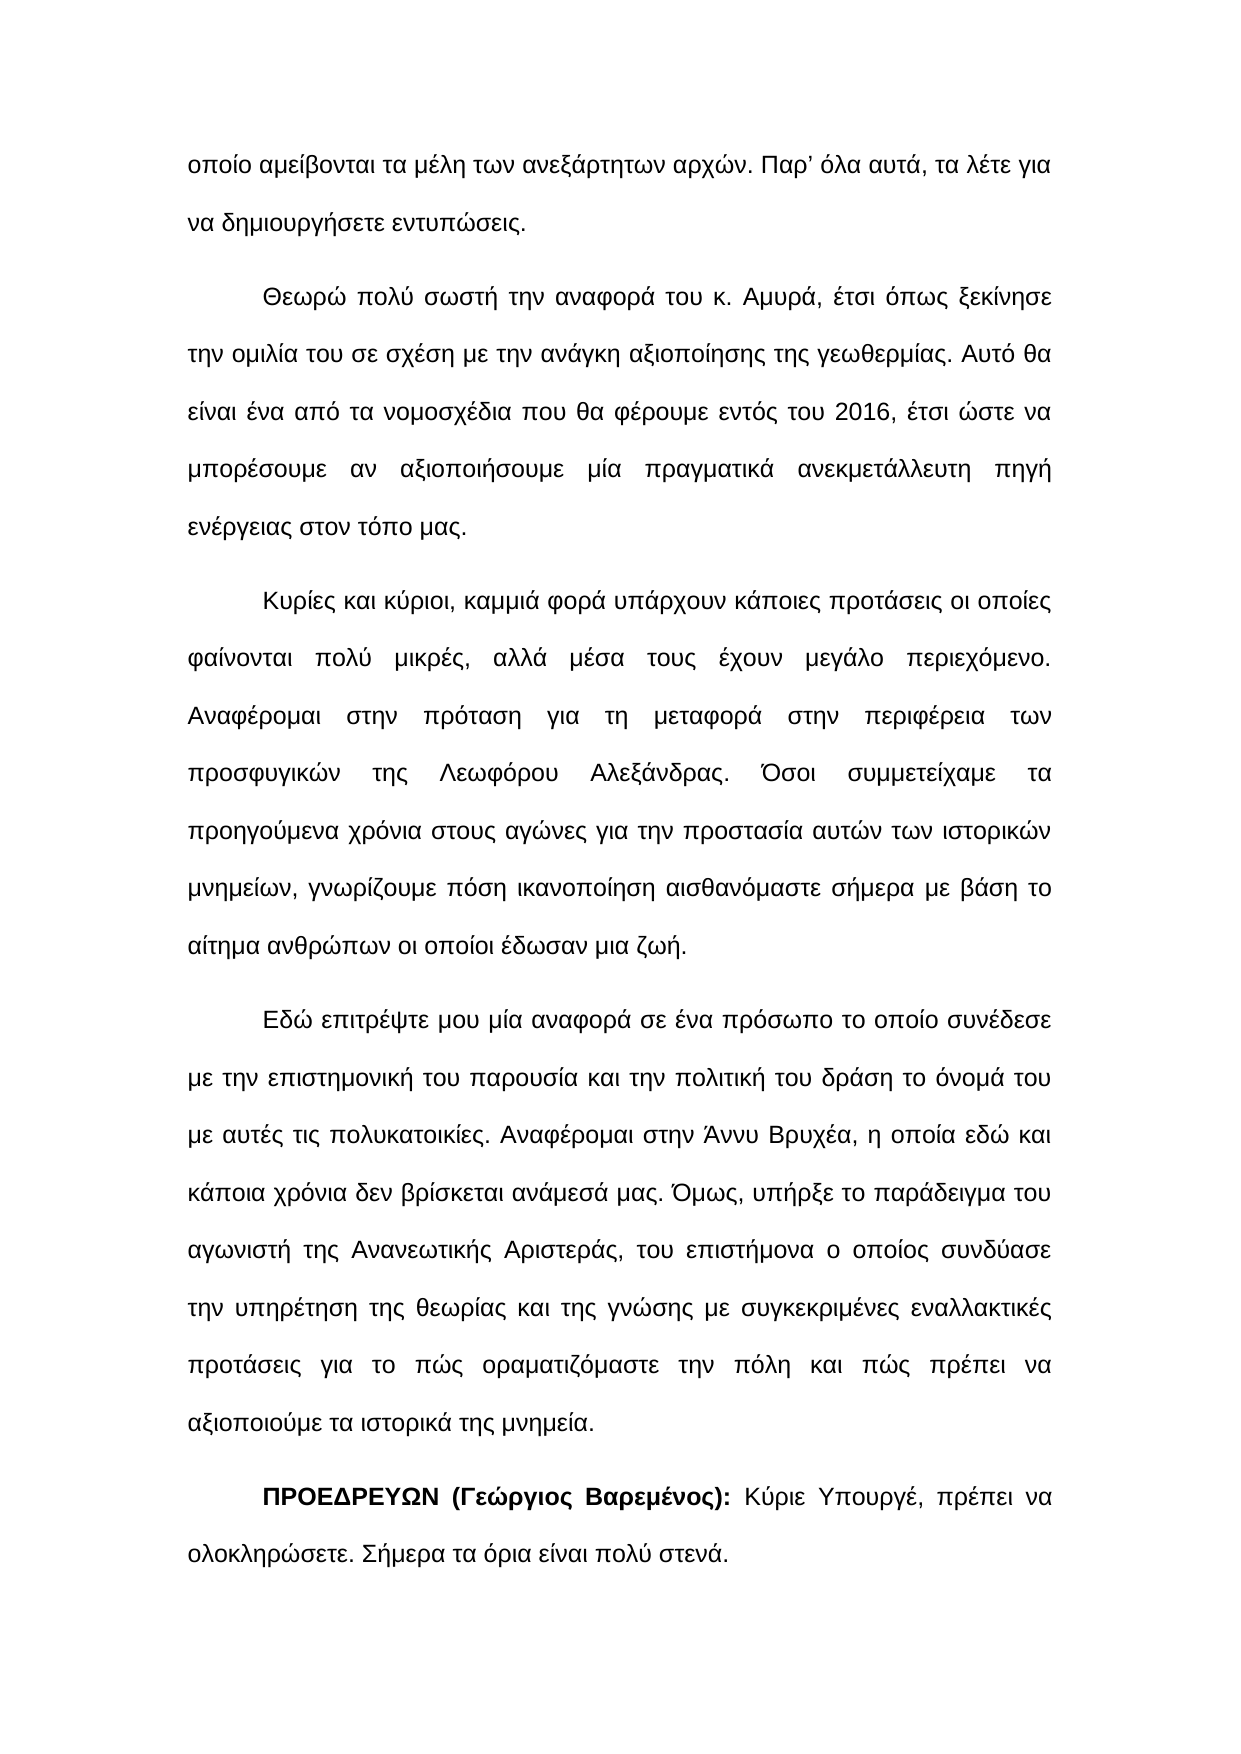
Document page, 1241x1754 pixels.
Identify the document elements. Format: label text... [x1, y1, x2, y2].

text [187, 150, 1053, 236]
text ΠΡΟΕΔΡΕΥΩΝ (Γεώργιος Βαρεμένος): Κύριε Υπουργέ, πρέπει να ολοκληρώσετε. Σήμερα τα όρια είναι πολύ στενά. [187, 1482, 1053, 1568]
text Εδώ επιτρέψτε μου μία αναφορά σε ένα πρόσωπο το οποίο συνέδεσε με την επιστημονική του παρουσία και την πολιτική του δράση το όνομά του με αυτές τις πολυκατοικίες. Αναφέρομαι στην Άννυ Βρυχέα, η οποία εδώ και κάποια χρόνια δεν βρίσκεται ανάμεσά μας. Όμως, υπήρξε το παράδειγμα του αγωνιστή της Ανανεωτικής Αριστεράς, του επιστήμονα ο οποίος συνδύασε την υπηρέτηση της θεωρίας και της γνώσης με συγκεκριμένες εναλλακτικές προτάσεις για το πώς οραματιζόμαστε την πόλη και πώς πρέπει να αξιοποιούμε τα ιστορικά της μνημεία. [187, 1005, 1053, 1436]
text Θεωρώ πολύ σωστή την αναφορά του κ. Αμυρά, έτσι όπως ξεκίνησε την ομιλία του σε σχέση με την ανάγκη αξιοποίησης της γεωθερμίας. Αυτό θα είναι ένα από τα νομοσχέδια που θα φέρουμε εντός του 2016, έτσι ώστε να μπορέσουμε αν αξιοποιήσουμε μία πραγματικά ανεκμετάλλευτη πηγή ενέργειας στον τόπο μας. [187, 282, 1053, 540]
text Κυρίες και κύριοι, καμμιά φορά υπάρχουν κάποιες προτάσεις οι οποίες φαίνονται πολύ μικρές, αλλά μέσα τους έχουν μεγάλο περιεχόμενο. Αναφέρομαι στην πρόταση για τη μεταφορά στην περιφέρεια των προσφυγικών της Λεωφόρου Αλεξάνδρας. Όσοι συμμετείχαμε τα προηγούμενα χρόνια στους αγώνες για την προστασία αυτών των ιστορικών μνημείων, γνωρίζουμε πόση ικανοποίηση αισθανόμαστε σήμερα με βάση το αίτημα ανθρώπων οι οποίοι έδωσαν μια ζωή. [187, 586, 1053, 959]
